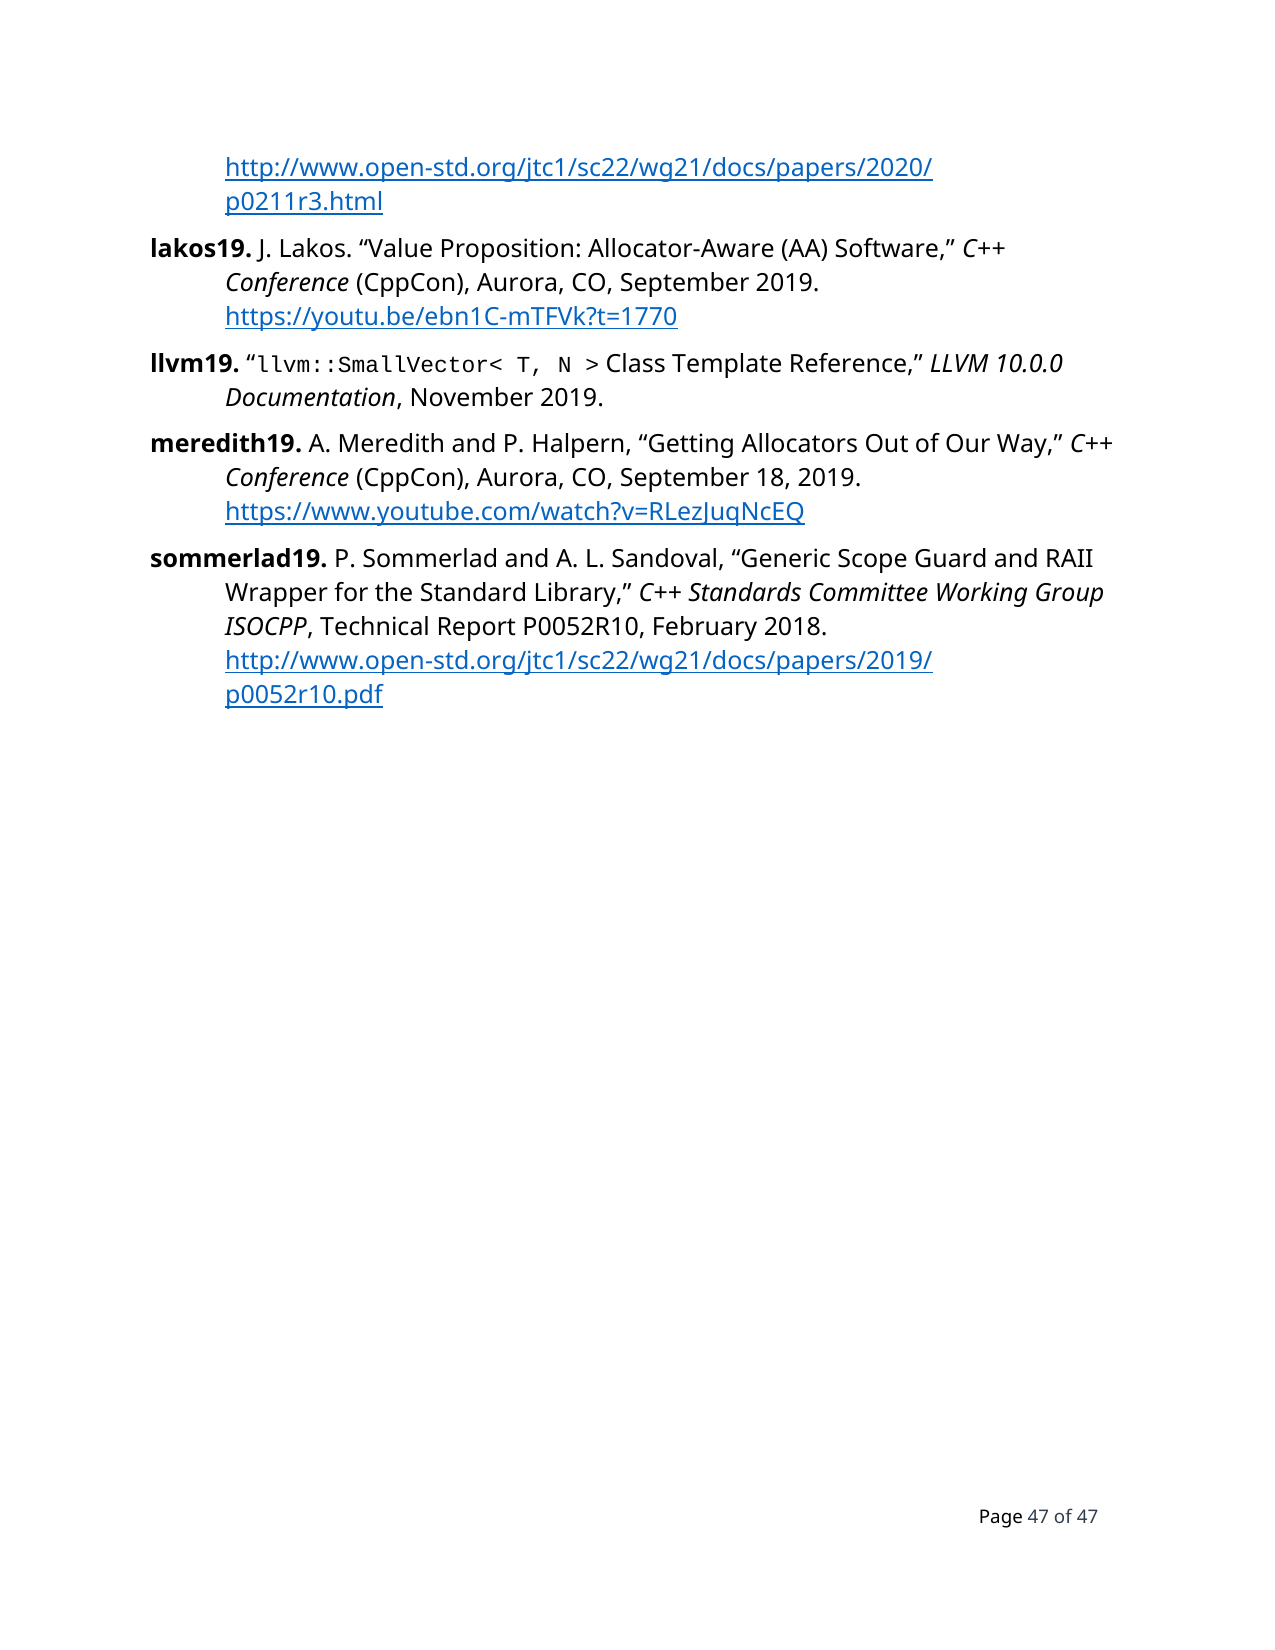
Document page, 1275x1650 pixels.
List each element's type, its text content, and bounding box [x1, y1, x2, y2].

text lakos19. J. Lakos. “Value Proposition: Allocator-Aware (AA) Software,” C++ Conference (CppCon), Aurora, CO, September 2019. https://youtu.be/ebn1C-mTFVk?t=1770 [150, 231, 1125, 333]
text sommerlad19. P. Sommerlad and A. L. Sandoval, “Generic Scope Guard and RAII Wrapper for the Standard Library,” C++ Standards Committee Working Group ISOCPP, Technical Report P0052R10, February 2018. http://www.open-std.org/jtc1/sc22/wg21/docs/papers/2019/ p0052r10.pdf [150, 541, 1125, 711]
text llvm19. “llvm::SmallVector< T, N > Class Template Reference,” LLVM 10.0.0 Documentation, November 2019. [150, 345, 1125, 413]
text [150, 150, 1125, 218]
text meredith19. A. Meredith and P. Halpern, “Getting Allocators Out of Our Way,” C++ Conference (CppCon), Aurora, CO, September 18, 2019. https://www.youtube.com/watch?v=RLezJuqNcEQ [150, 426, 1125, 528]
